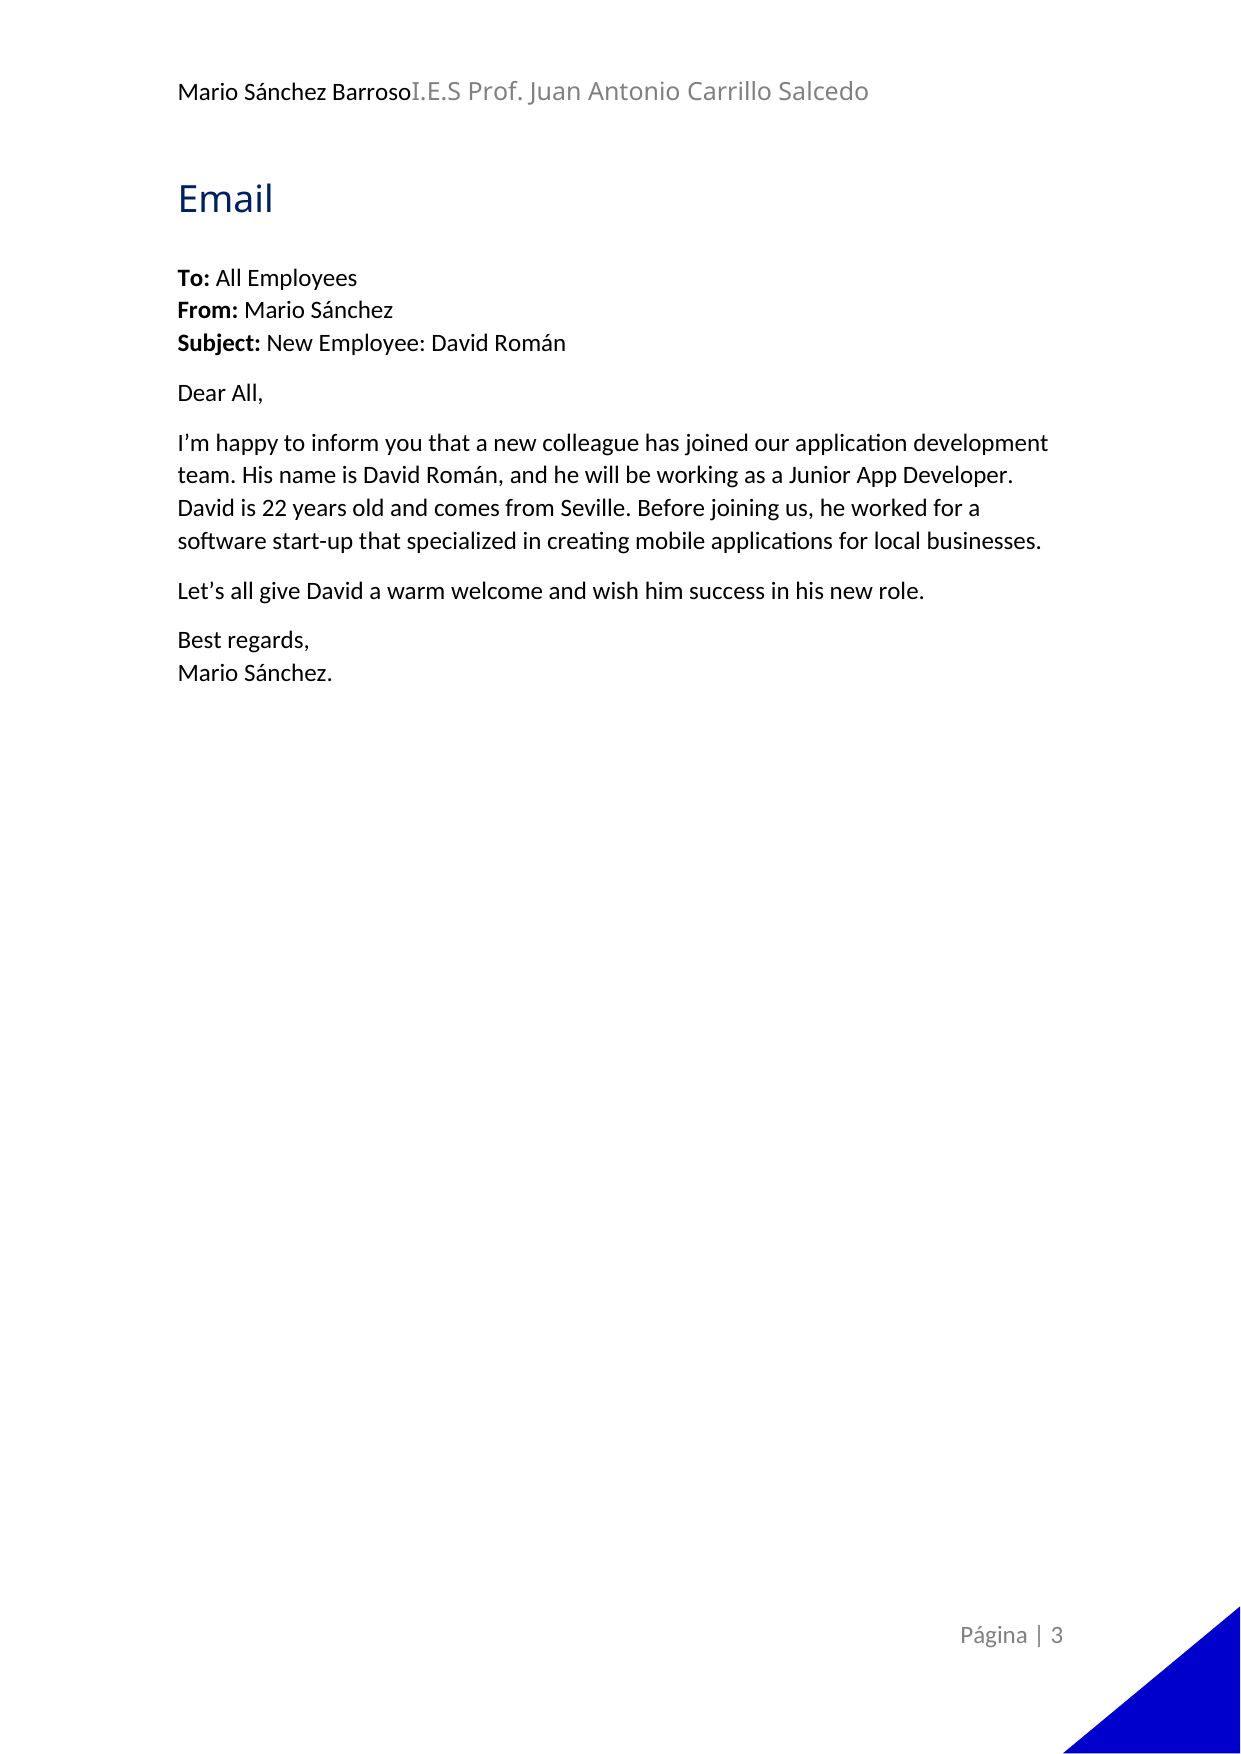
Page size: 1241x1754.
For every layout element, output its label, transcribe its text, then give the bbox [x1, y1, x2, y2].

text I’m happy to inform you that a new colleague has joined our application development team. His name is David Román, and he will be working as a Junior App Developer. David is 22 years old and comes from Seville. Before joining us, he worked for a software start-up that specialized in creating mobile applications for local businesses. [177, 427, 1063, 556]
text Dear All, [177, 377, 1063, 408]
text To: All Employees From: Mario Sánchez Subject: New Employee: David Román [177, 262, 1063, 358]
text Let’s all give David a warm welcome and wish him success in his new role. [177, 575, 1063, 606]
subtitle Email [177, 173, 1063, 224]
text Best regards, Mario Sánchez. [177, 624, 1063, 688]
